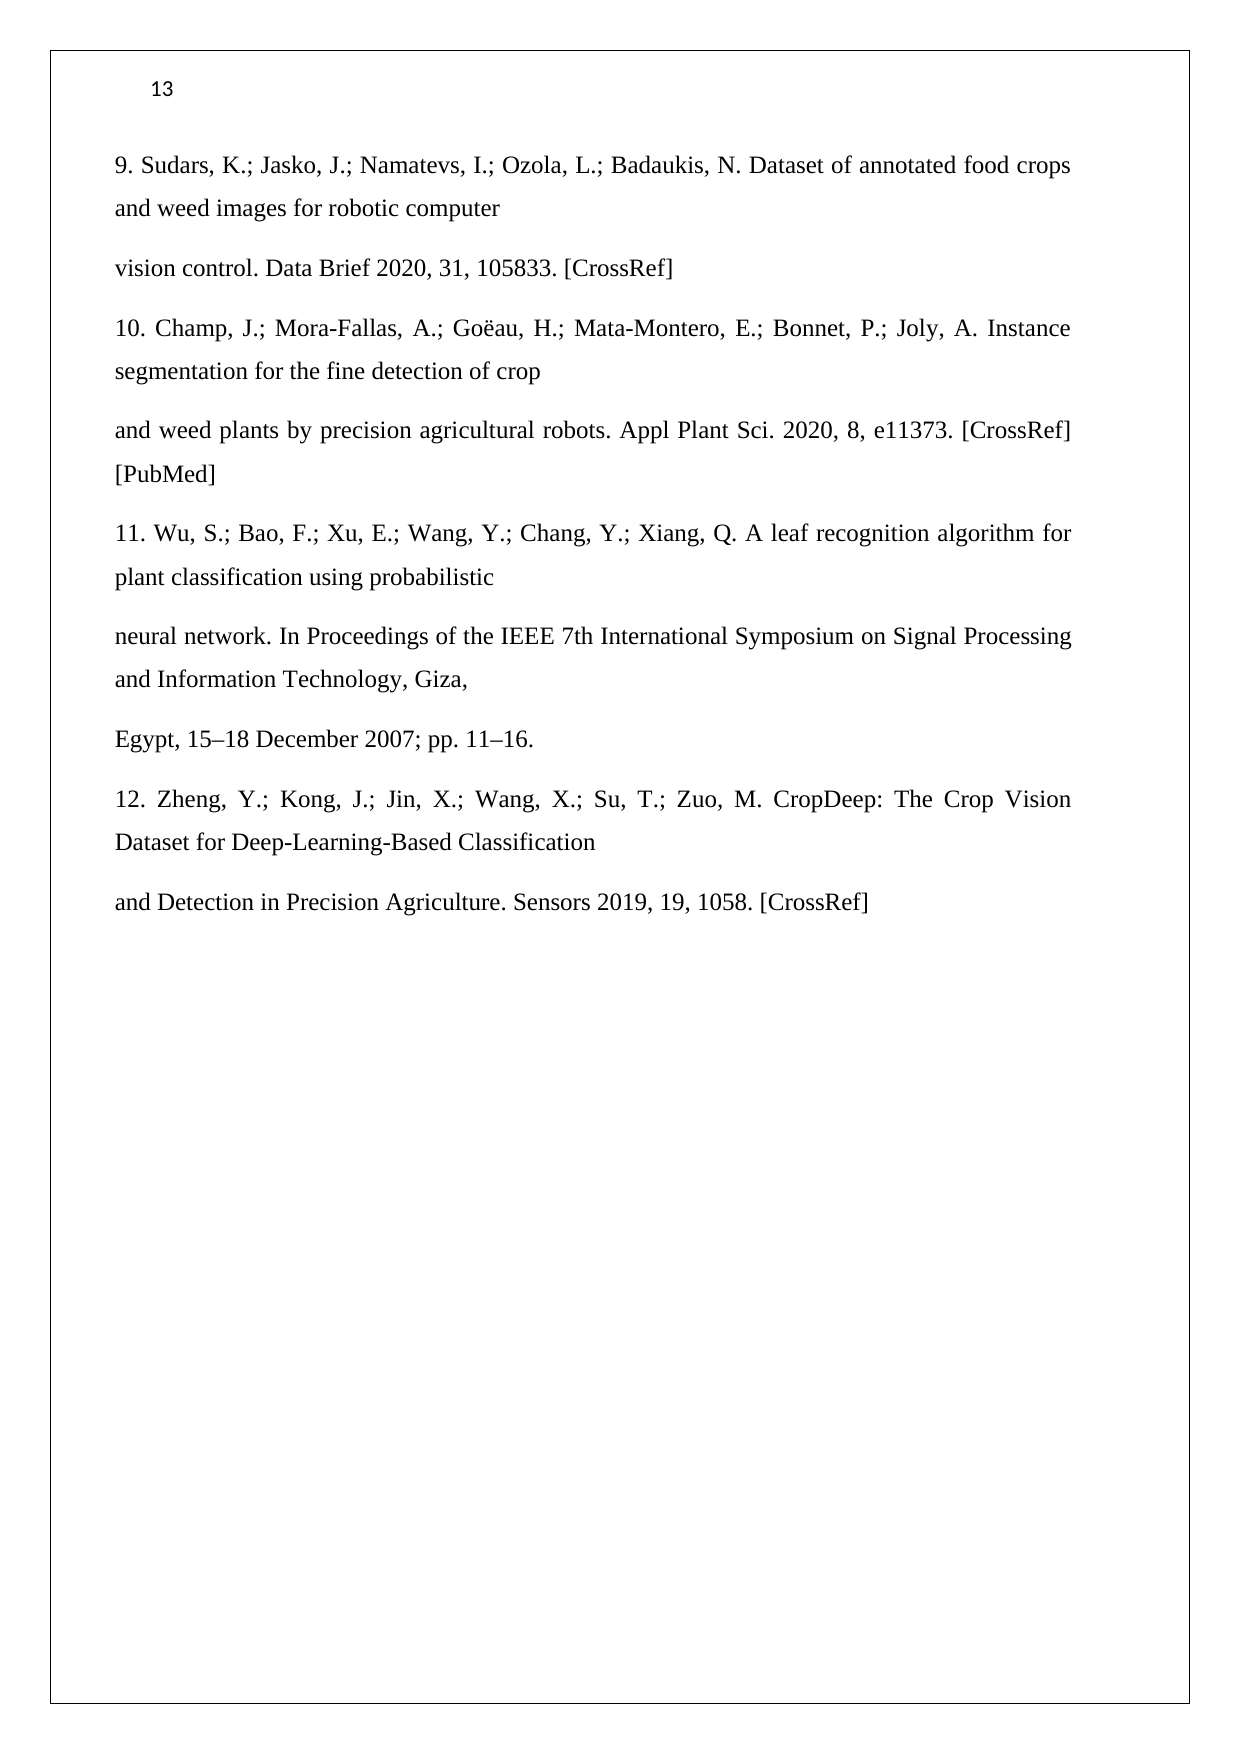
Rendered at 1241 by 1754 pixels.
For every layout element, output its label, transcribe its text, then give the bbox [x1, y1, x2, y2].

text Egypt, 15–18 December 2007; pp. 11–16. [114, 724, 1072, 753]
text and Detection in Precision Agriculture. Sensors 2019, 19, 1058. [CrossRef] [114, 887, 1072, 916]
text vision control. Data Brief 2020, 31, 105833. [CrossRef] [114, 253, 1072, 282]
text 12. Zheng, Y.; Kong, J.; Jin, X.; Wang, X.; Su, T.; Zuo, M. CropDeep: The Crop Vision Dataset for Deep-Learning-Based Classification [114, 784, 1072, 856]
text 9. Sudars, K.; Jasko, J.; Namatevs, I.; Ozola, L.; Badaukis, N. Dataset of annotated food crops and weed images for robotic computer [114, 150, 1072, 222]
text 11. Wu, S.; Bao, F.; Xu, E.; Wang, Y.; Chang, Y.; Xiang, Q. A leaf recognition algorithm for plant classification using probabilistic [114, 518, 1072, 590]
text 10. Champ, J.; Mora-Fallas, A.; Goëau, H.; Mata-Montero, E.; Bonnet, P.; Joly, A. Instance segmentation for the fine detection of crop [114, 313, 1072, 384]
text and weed plants by precision agricultural robots. Appl Plant Sci. 2020, 8, e11373. [CrossRef] [PubMed] [114, 416, 1072, 487]
text neural network. In Proceedings of the IEEE 7th International Symposium on Signal Processing and Information Technology, Giza, [114, 621, 1072, 693]
